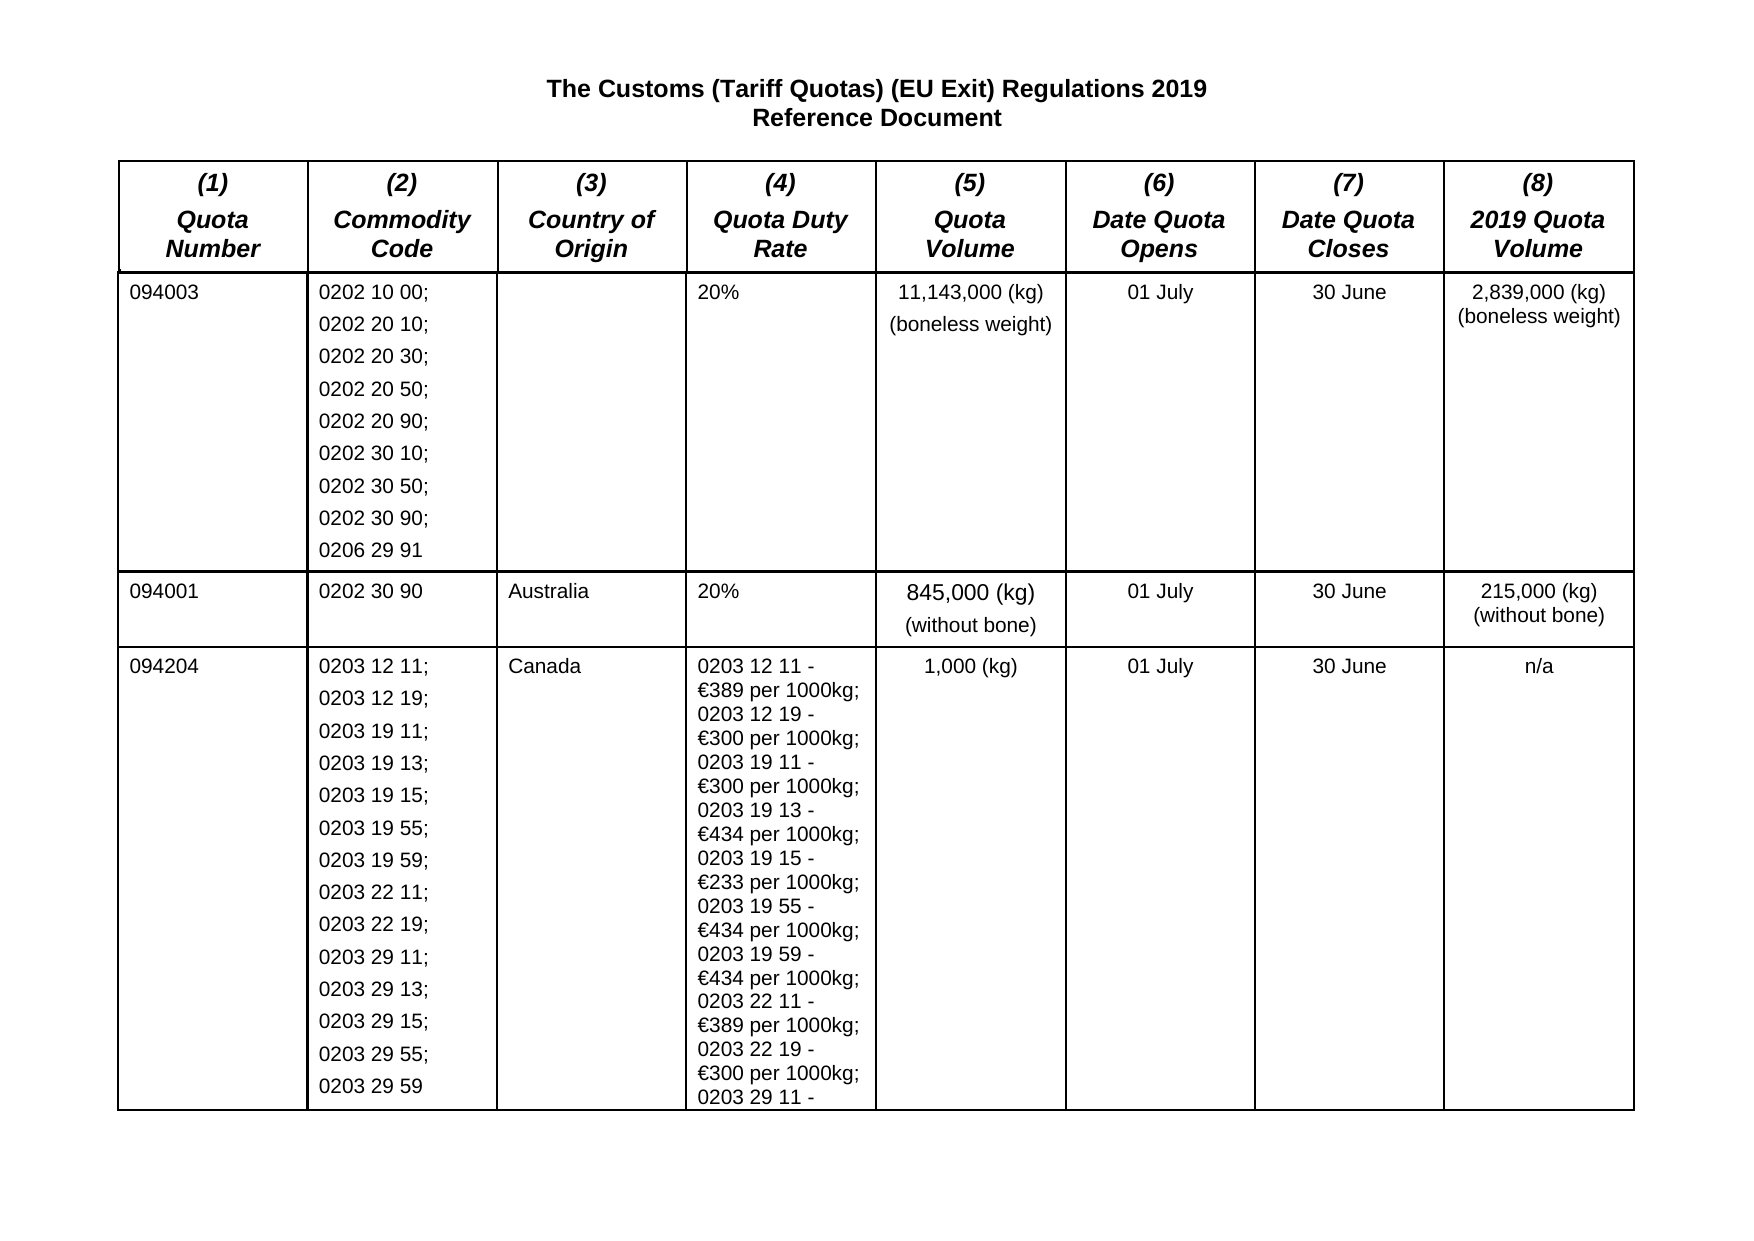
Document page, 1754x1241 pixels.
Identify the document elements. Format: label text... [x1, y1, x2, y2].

table_cell [498, 274, 685, 570]
table_header (5) Quota Volume [877, 162, 1065, 271]
table_header (4) Quota Duty Rate [688, 162, 875, 271]
table_cell 215,000 (kg) (without bone) [1445, 573, 1633, 646]
table_cell 01 July [1067, 648, 1254, 1109]
table_cell 30 June [1256, 648, 1443, 1109]
table_header (1) Quota Number [120, 162, 307, 271]
table_cell 0202 30 90 [309, 573, 496, 646]
table_cell 01 July [1067, 573, 1254, 646]
table_cell 11,143,000 (kg) (boneless weight) [877, 274, 1065, 570]
table_cell 094204 [119, 648, 306, 1109]
table_cell 094001 [119, 573, 306, 646]
table_cell 0202 10 00; 0202 20 10; 0202 20 30; 0202 20 50; 0202 20 90; 0202 30 10; 0202 30 50; 0202 30 90; 0206 29 91 [309, 274, 496, 570]
table_cell 1,000 (kg) [877, 648, 1065, 1109]
table_cell 30 June [1256, 274, 1443, 570]
table_cell Canada [498, 648, 685, 1109]
table_cell Australia [498, 573, 685, 646]
table_cell 845,000 (kg) (without bone) [877, 573, 1065, 646]
table_cell n/a [1445, 648, 1633, 1109]
table_cell 2,839,000 (kg) (boneless weight) [1445, 274, 1633, 570]
table_header (8) 2019 Quota Volume [1445, 162, 1633, 271]
table_cell 20% [687, 573, 875, 646]
table_cell 30 June [1256, 573, 1443, 646]
table_cell 094003 [119, 274, 306, 570]
table_header (7) Date Quota Closes [1256, 162, 1443, 271]
table_header (6) Date Quota Opens [1067, 162, 1254, 271]
table_cell 01 July [1067, 274, 1254, 570]
table_header (2) Commodity Code [309, 162, 497, 271]
table_cell 20% [687, 274, 875, 570]
table_header (3) Country of Origin [499, 162, 686, 271]
